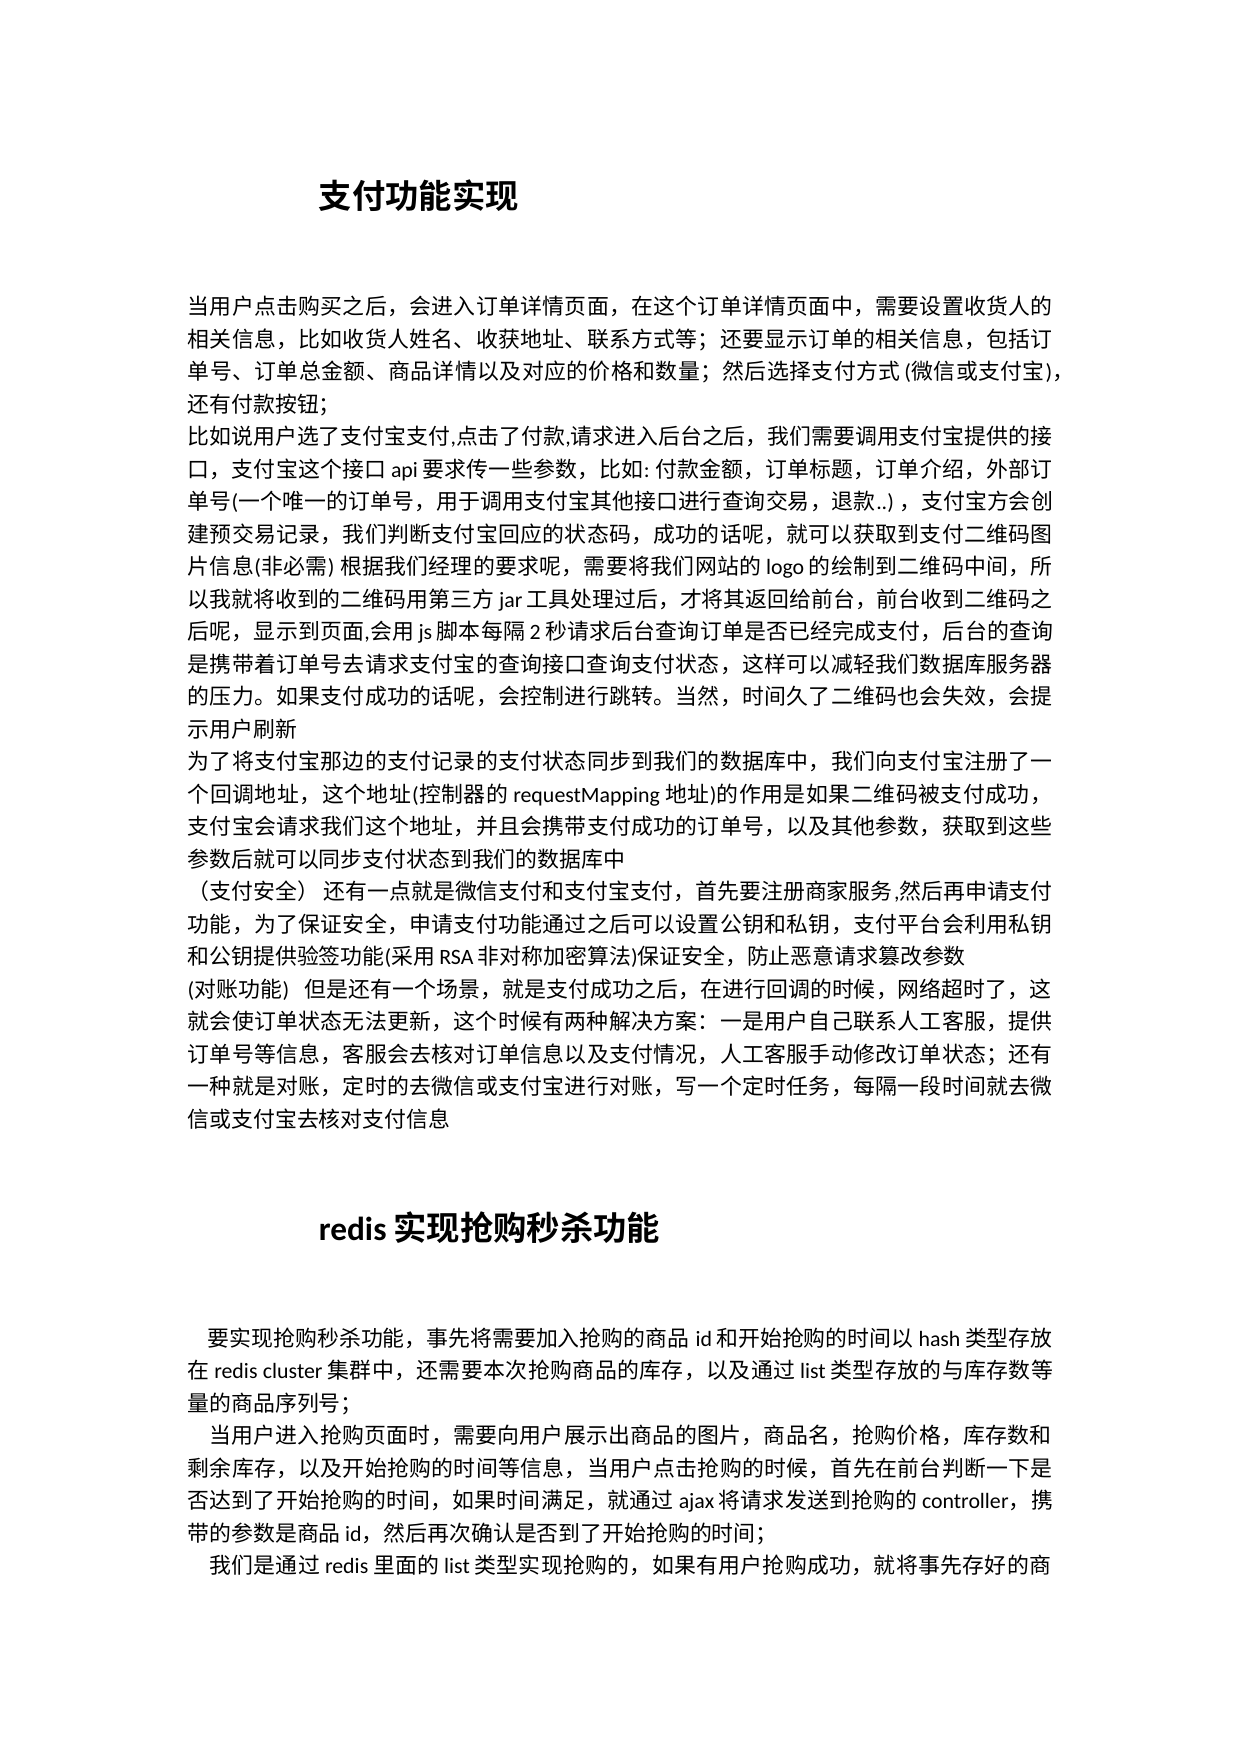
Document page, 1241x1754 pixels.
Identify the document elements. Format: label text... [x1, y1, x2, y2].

text 当用户点击购买之后，会进入订单详情页面，在这个订单详情页面中，需要设置收货人的相关信息，比如收货人姓名、收获地址、联系方式等；还要显示订单的相关信息，包括订单号、订单总金额、商品详情以及对应的价格和数量；然后选择支付方式(微信或支付宝)，还有付款按钮； [187, 289, 1053, 419]
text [187, 1548, 1053, 1580]
text (对账功能) 但是还有一个场景，就是支付成功之后，在进行回调的时候，网络超时了，这就会使订单状态无法更新，这个时候有两种解决方案：一是用户自己联系人工客服，提供订单号等信息，客服会去核对订单信息以及支付情况，人工客服手动修改订单状态；还有一种就是对账，定时的去微信或支付宝进行对账，写一个定时任务，每隔一段时间就去微信或支付宝去核对支付信息 [187, 971, 1053, 1134]
subtitle 支付功能实现 [275, 162, 1053, 227]
text （支付安全） 还有一点就是微信支付和支付宝支付，首先要注册商家服务,然后再申请支付功能，为了保证安全，申请支付功能通过之后可以设置公钥和私钥，支付平台会利用私钥和公钥提供验签功能(采用RSA非对称加密算法)保证安全，防止恶意请求篡改参数 [187, 874, 1053, 971]
subtitle redis实现抢购秒杀功能 [275, 1193, 1053, 1258]
text 当用户进入抢购页面时，需要向用户展示出商品的图片，商品名，抢购价格，库存数和剩余库存，以及开始抢购的时间等信息，当用户点击抢购的时候，首先在前台判断一下是否达到了开始抢购的时间，如果时间满足，就通过ajax将请求发送到抢购的controller，携带的参数是商品id，然后再次确认是否到了开始抢购的时间； [187, 1418, 1053, 1548]
text 为了将支付宝那边的支付记录的支付状态同步到我们的数据库中，我们向支付宝注册了一个回调地址，这个地址(控制器的requestMapping地址)的作用是如果二维码被支付成功，支付宝会请求我们这个地址，并且会携带支付成功的订单号，以及其他参数，获取到这些参数后就可以同步支付状态到我们的数据库中 [187, 744, 1053, 874]
text 要实现抢购秒杀功能，事先将需要加入抢购的商品id和开始抢购的时间以hash类型存放在redis cluster集群中，还需要本次抢购商品的库存，以及通过list类型存放的与库存数等量的商品序列号； [187, 1320, 1053, 1418]
text 比如说用户选了支付宝支付,点击了付款,请求进入后台之后，我们需要调用支付宝提供的接口，支付宝这个接口api要求传一些参数，比如: 付款金额，订单标题，订单介绍，外部订单号(一个唯一的订单号，用于调用支付宝其他接口进行查询交易，退款..) ，支付宝方会创建预交易记录，我们判断支付宝回应的状态码，成功的话呢，就可以获取到支付二维码图片信息(非必需) 根据我们经理的要求呢，需要将我们网站的logo的绘制到二维码中间，所以我就将收到的二维码用第三方jar工具处理过后，才将其返回给前台，前台收到二维码之后呢，显示到页面,会用js脚本每隔2秒请求后台查询订单是否已经完成支付，后台的查询是携带着订单号去请求支付宝的查询接口查询支付状态，这样可以减轻我们数据库服务器的压力。如果支付成功的话呢，会控制进行跳转。当然，时间久了二维码也会失效，会提示用户刷新 [187, 419, 1053, 744]
